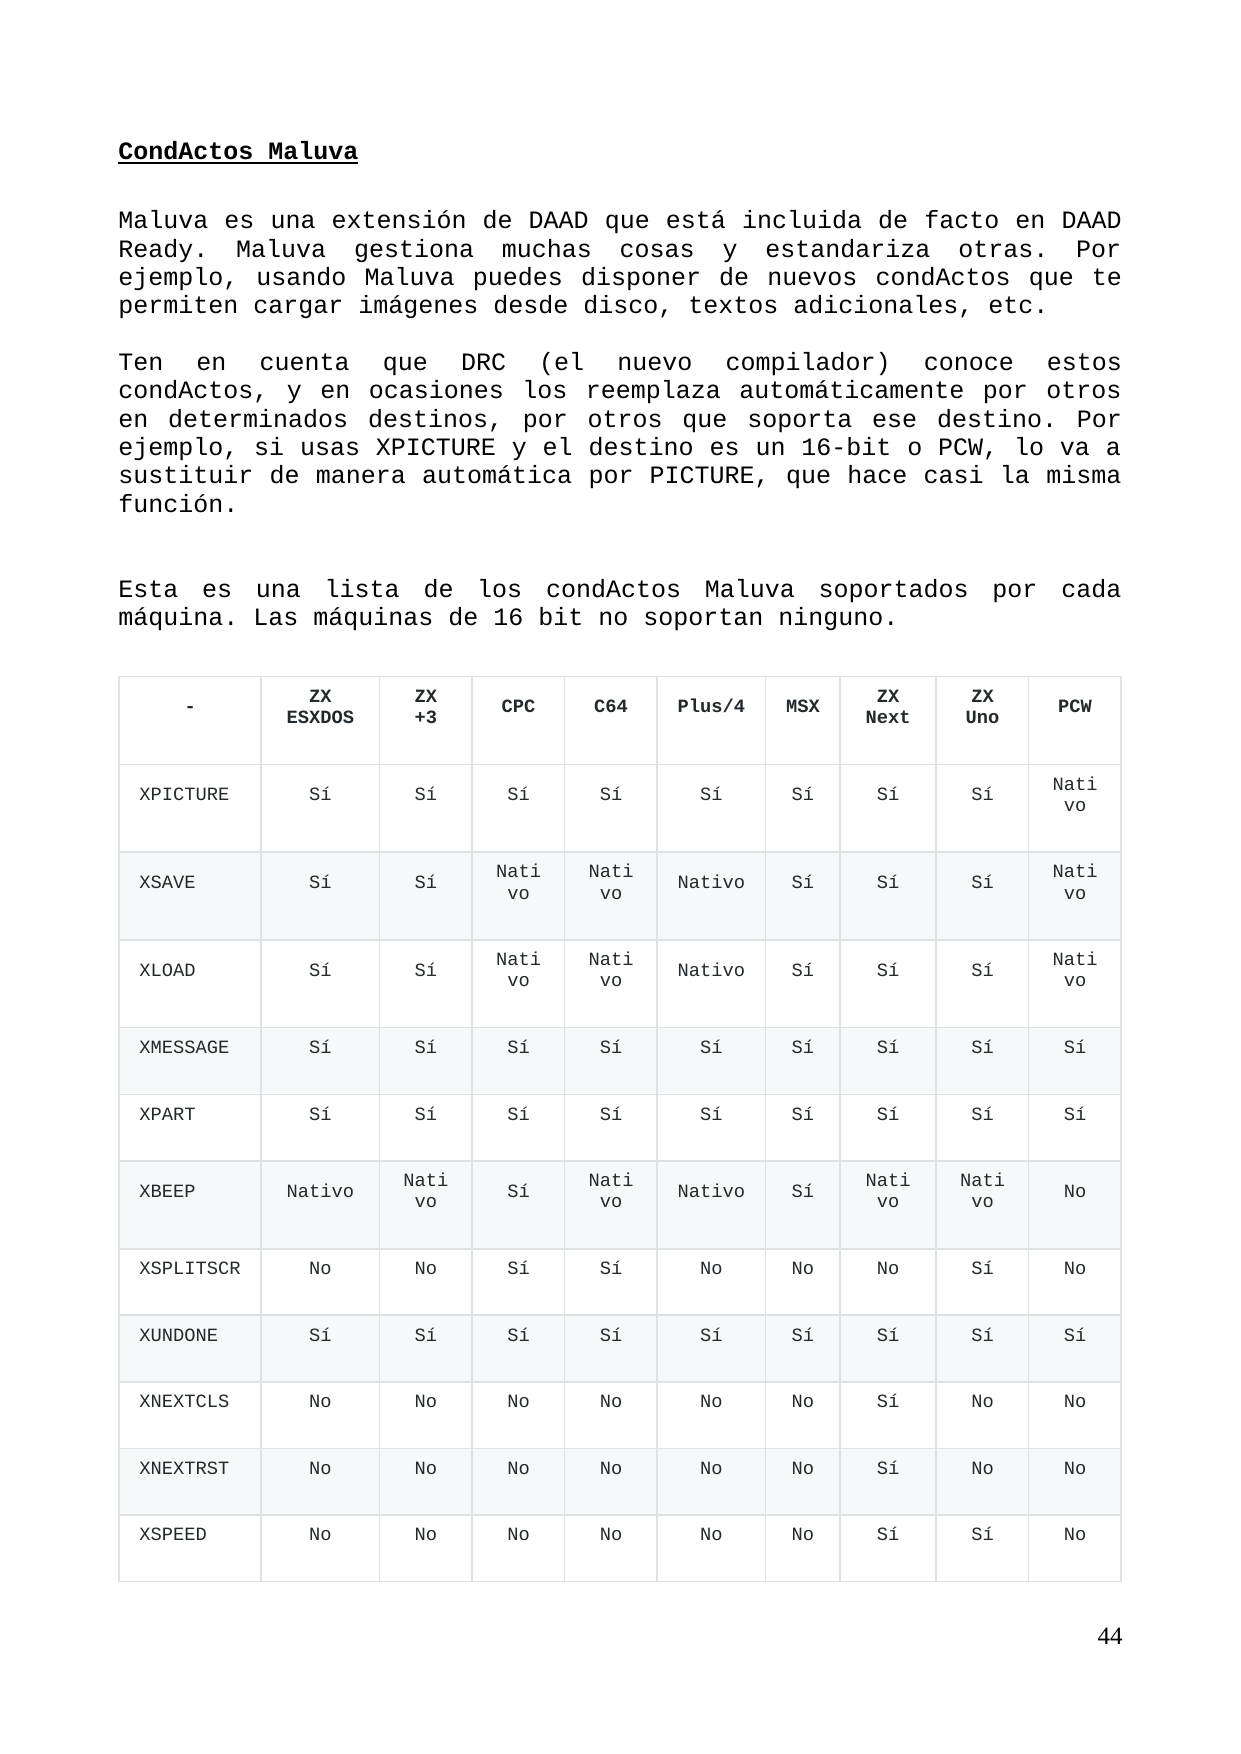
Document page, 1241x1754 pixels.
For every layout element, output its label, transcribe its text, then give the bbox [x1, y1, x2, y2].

table_cell Sí [937, 1316, 1028, 1381]
table_cell No [262, 1516, 379, 1581]
table_cell Nativo [380, 1162, 471, 1248]
table_cell Sí [473, 1095, 564, 1160]
table_cell Sí [262, 1095, 379, 1160]
table_cell XMESSAGE [120, 1028, 260, 1093]
table_cell Sí [262, 1028, 379, 1093]
table_cell No [658, 1516, 765, 1581]
table_cell XNEXTRST [120, 1449, 260, 1514]
table_cell No [658, 1250, 765, 1314]
table_cell Sí [565, 1028, 656, 1093]
table_cell Sí [766, 941, 839, 1027]
table_cell No [380, 1250, 471, 1314]
table_cell No [565, 1516, 656, 1581]
table_cell Nativo [658, 941, 765, 1027]
table_cell XSPEED [120, 1516, 260, 1581]
table_cell Sí [380, 941, 471, 1027]
table_cell Sí [565, 1095, 656, 1160]
table_cell No [1029, 1516, 1120, 1581]
table_cell No [937, 1449, 1028, 1514]
table_header CPC [473, 677, 564, 763]
text Esta es una lista de los condActos Maluva soportados por cada máquina. Las máquinas de 16 bit no soportan ninguno. [118, 576, 1122, 633]
table_cell XUNDONE [120, 1316, 260, 1381]
table_cell Sí [473, 1162, 564, 1248]
table_header Plus/4 [658, 677, 765, 763]
table_cell Sí [380, 1028, 471, 1093]
table_cell Sí [841, 1383, 935, 1447]
table_cell No [766, 1449, 839, 1514]
table_header ZX Next [841, 677, 935, 763]
table_cell Sí [937, 1250, 1028, 1314]
table_header ZX +3 [380, 677, 471, 763]
table_cell No [841, 1250, 935, 1314]
table_cell Sí [1029, 1095, 1120, 1160]
table_header MSX [766, 677, 839, 763]
table_header C64 [565, 677, 656, 763]
table_header - [120, 677, 260, 763]
table_cell Sí [766, 1095, 839, 1160]
table_cell Nativo [565, 853, 656, 939]
table_cell Sí [473, 765, 564, 851]
table_cell Sí [841, 1449, 935, 1514]
table_cell Sí [766, 1162, 839, 1248]
table_cell Sí [658, 1095, 765, 1160]
table_cell No [766, 1383, 839, 1447]
table_cell XNEXTCLS [120, 1383, 260, 1447]
table_header PCW [1029, 677, 1120, 763]
table_cell Sí [937, 853, 1028, 939]
table_cell Sí [565, 765, 656, 851]
table_cell XPICTURE [120, 765, 260, 851]
table_cell Sí [937, 1028, 1028, 1093]
table_cell Sí [937, 765, 1028, 851]
table_cell Sí [937, 941, 1028, 1027]
table_cell Sí [565, 1316, 656, 1381]
table_cell Sí [937, 1095, 1028, 1160]
table_cell Sí [841, 853, 935, 939]
table_cell Nativo [658, 853, 765, 939]
table_cell Sí [262, 765, 379, 851]
table_cell Sí [841, 1028, 935, 1093]
table_cell Sí [380, 853, 471, 939]
table_cell No [565, 1383, 656, 1447]
table_cell No [380, 1516, 471, 1581]
table_cell XPART [120, 1095, 260, 1160]
table_cell Nativo [473, 853, 564, 939]
table_cell Sí [262, 941, 379, 1027]
table_cell Sí [658, 1028, 765, 1093]
table_cell Nativo [841, 1162, 935, 1248]
table_cell Sí [841, 765, 935, 851]
table_cell No [473, 1449, 564, 1514]
table_cell No [766, 1516, 839, 1581]
table_cell No [937, 1383, 1028, 1447]
table_cell No [380, 1383, 471, 1447]
table_cell Nativo [1029, 853, 1120, 939]
table_cell Nativo [565, 1162, 656, 1248]
table_cell Sí [841, 941, 935, 1027]
table_cell Nativo [937, 1162, 1028, 1248]
table_cell Nativo [262, 1162, 379, 1248]
table_cell Sí [841, 1516, 935, 1581]
text Ten en cuenta que DRC (el nuevo compilador) conoce estos condActos, y en ocasiones los reemplaza automáticamente por otros en determinados destinos, por otros que soporta ese destino. Por ejemplo, si usas XPICTURE y el destino es un 16-bit o PCW, lo va a sustituir de manera automática por PICTURE, que hace casi la misma función. [118, 350, 1122, 520]
table_cell Nativo [473, 941, 564, 1027]
table_cell Sí [262, 1316, 379, 1381]
table_cell Sí [766, 853, 839, 939]
table_cell No [262, 1383, 379, 1447]
table_cell Sí [1029, 1028, 1120, 1093]
text CondActos Maluva [118, 139, 1122, 167]
table_cell Sí [766, 1028, 839, 1093]
table_cell No [473, 1516, 564, 1581]
table_cell No [658, 1383, 765, 1447]
table_cell Sí [841, 1316, 935, 1381]
table_cell Sí [841, 1095, 935, 1160]
table_cell No [1029, 1449, 1120, 1514]
table_cell No [1029, 1162, 1120, 1248]
table_cell Sí [473, 1250, 564, 1314]
table_cell No [1029, 1250, 1120, 1314]
table_cell Sí [937, 1516, 1028, 1581]
table_cell Sí [380, 1316, 471, 1381]
table_cell Sí [473, 1316, 564, 1381]
table_cell No [473, 1383, 564, 1447]
table_cell Sí [565, 1250, 656, 1314]
table_cell Sí [380, 1095, 471, 1160]
table_cell Sí [473, 1028, 564, 1093]
table_cell Nativo [658, 1162, 765, 1248]
table_header ZX Uno [937, 677, 1028, 763]
table_cell XSPLITSCR [120, 1250, 260, 1314]
table_cell Sí [1029, 1316, 1120, 1381]
table_cell Nativo [1029, 941, 1120, 1027]
table_cell No [1029, 1383, 1120, 1447]
table_cell XBEEP [120, 1162, 260, 1248]
table_cell No [658, 1449, 765, 1514]
table_cell Sí [380, 765, 471, 851]
table_header ZX ESXDOS [262, 677, 379, 763]
table_cell Sí [766, 765, 839, 851]
table_cell Sí [658, 1316, 765, 1381]
text Maluva es una extensión de DAAD que está incluida de facto en DAAD Ready. Maluva gestiona muchas cosas y estandariza otras. Por ejemplo, usando Maluva puedes disponer de nuevos condActos que te permiten cargar imágenes desde disco, textos adicionales, etc. [118, 208, 1122, 321]
table_cell Sí [658, 765, 765, 851]
table_cell XSAVE [120, 853, 260, 939]
table_cell No [766, 1250, 839, 1314]
table_cell No [262, 1250, 379, 1314]
table_cell No [262, 1449, 379, 1514]
table_cell Sí [766, 1316, 839, 1381]
table_cell No [380, 1449, 471, 1514]
table_cell Sí [262, 853, 379, 939]
table_cell No [565, 1449, 656, 1514]
table_cell Nativo [565, 941, 656, 1027]
table_cell XLOAD [120, 941, 260, 1027]
table_cell Nativo [1029, 765, 1120, 851]
